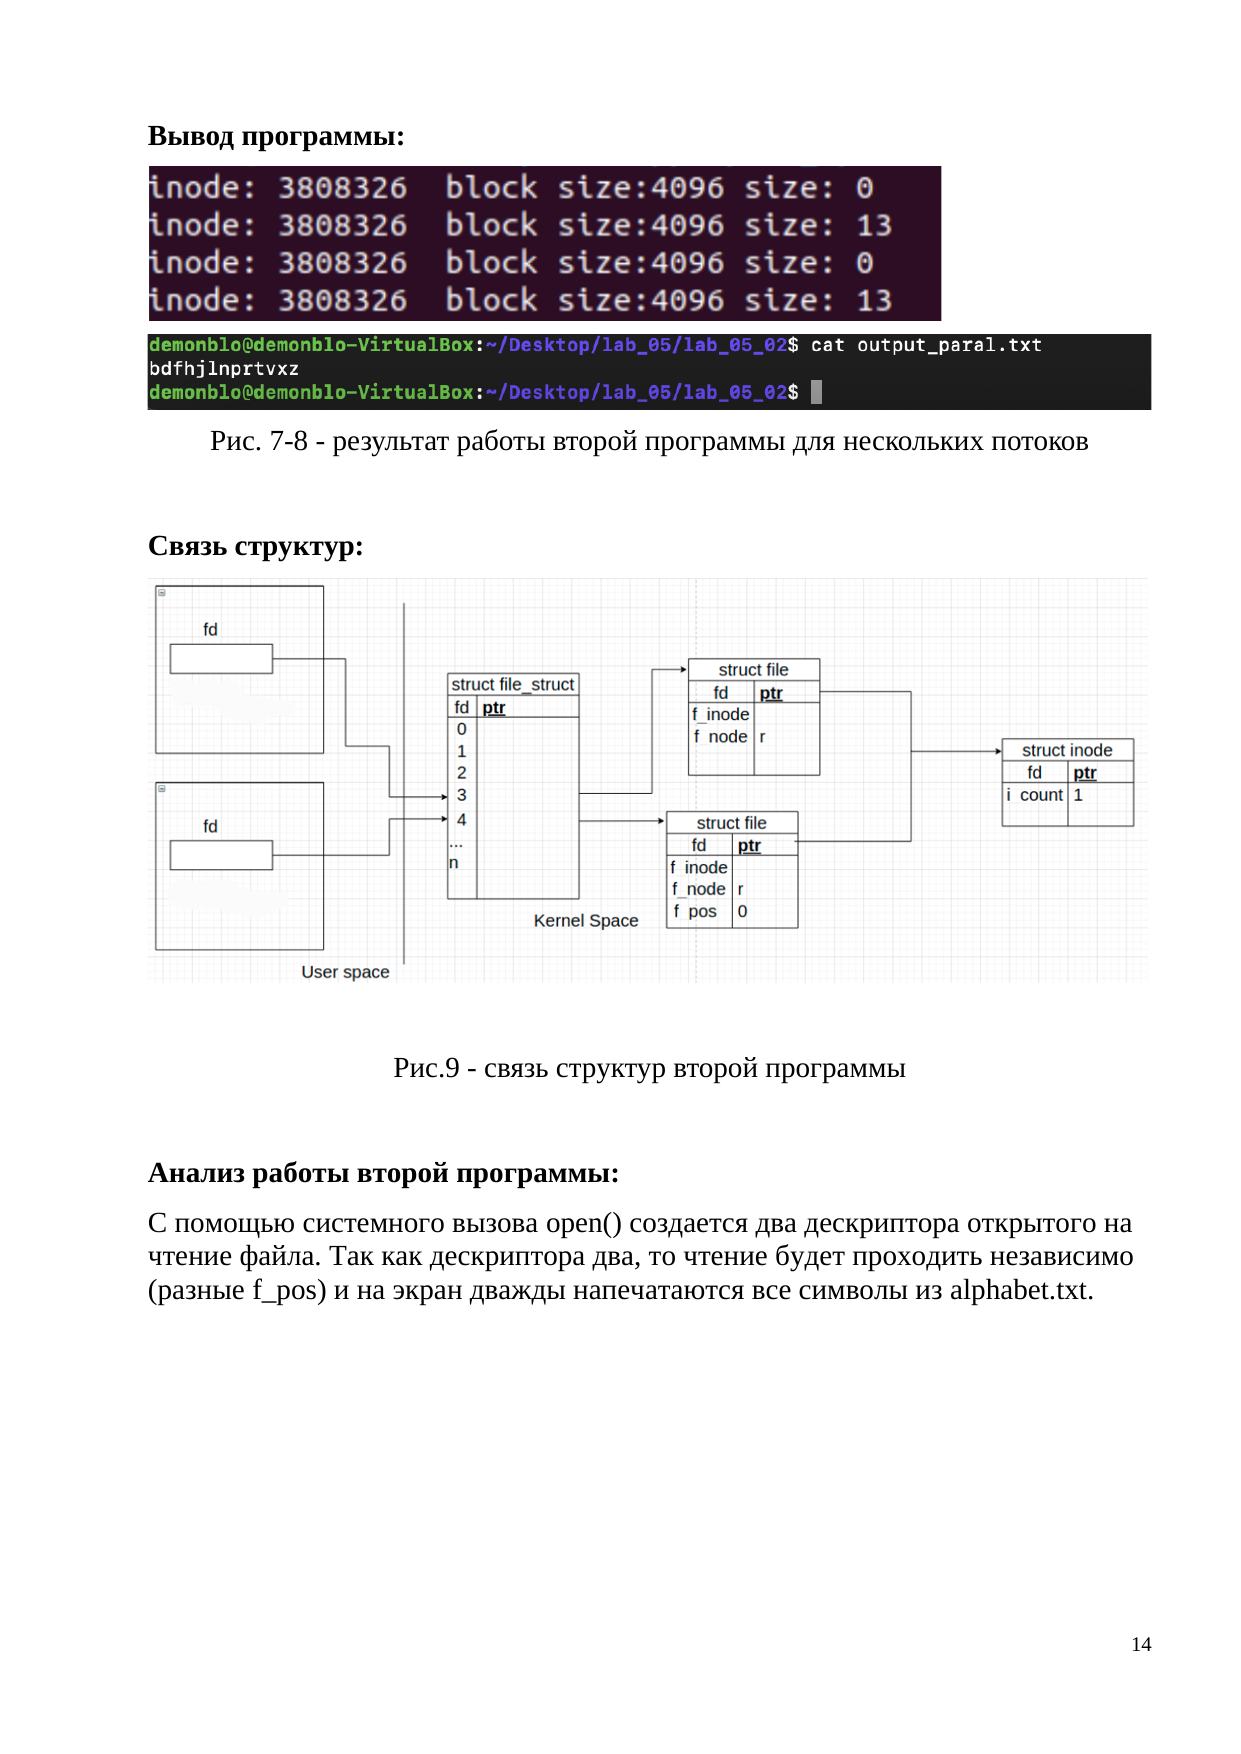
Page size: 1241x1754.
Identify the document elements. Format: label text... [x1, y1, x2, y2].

text С помощью системного вызова open() создается два дескриптора открытого на чтение файла. Так как дескриптора два, то чтение будет проходить независимо (разные f_pos) и на экран дважды напечатаются все символы из alphabet.txt. [148, 1205, 1152, 1306]
picture [147, 578, 1148, 983]
text Рис. 7-8 - результат работы второй программы для нескольких потоков [148, 423, 1152, 457]
picture [147, 166, 942, 321]
subtitle Анализ работы второй программы: [148, 1155, 1152, 1188]
picture [147, 334, 1152, 410]
text Рис.9 - связь структур второй программы [148, 1050, 1152, 1083]
